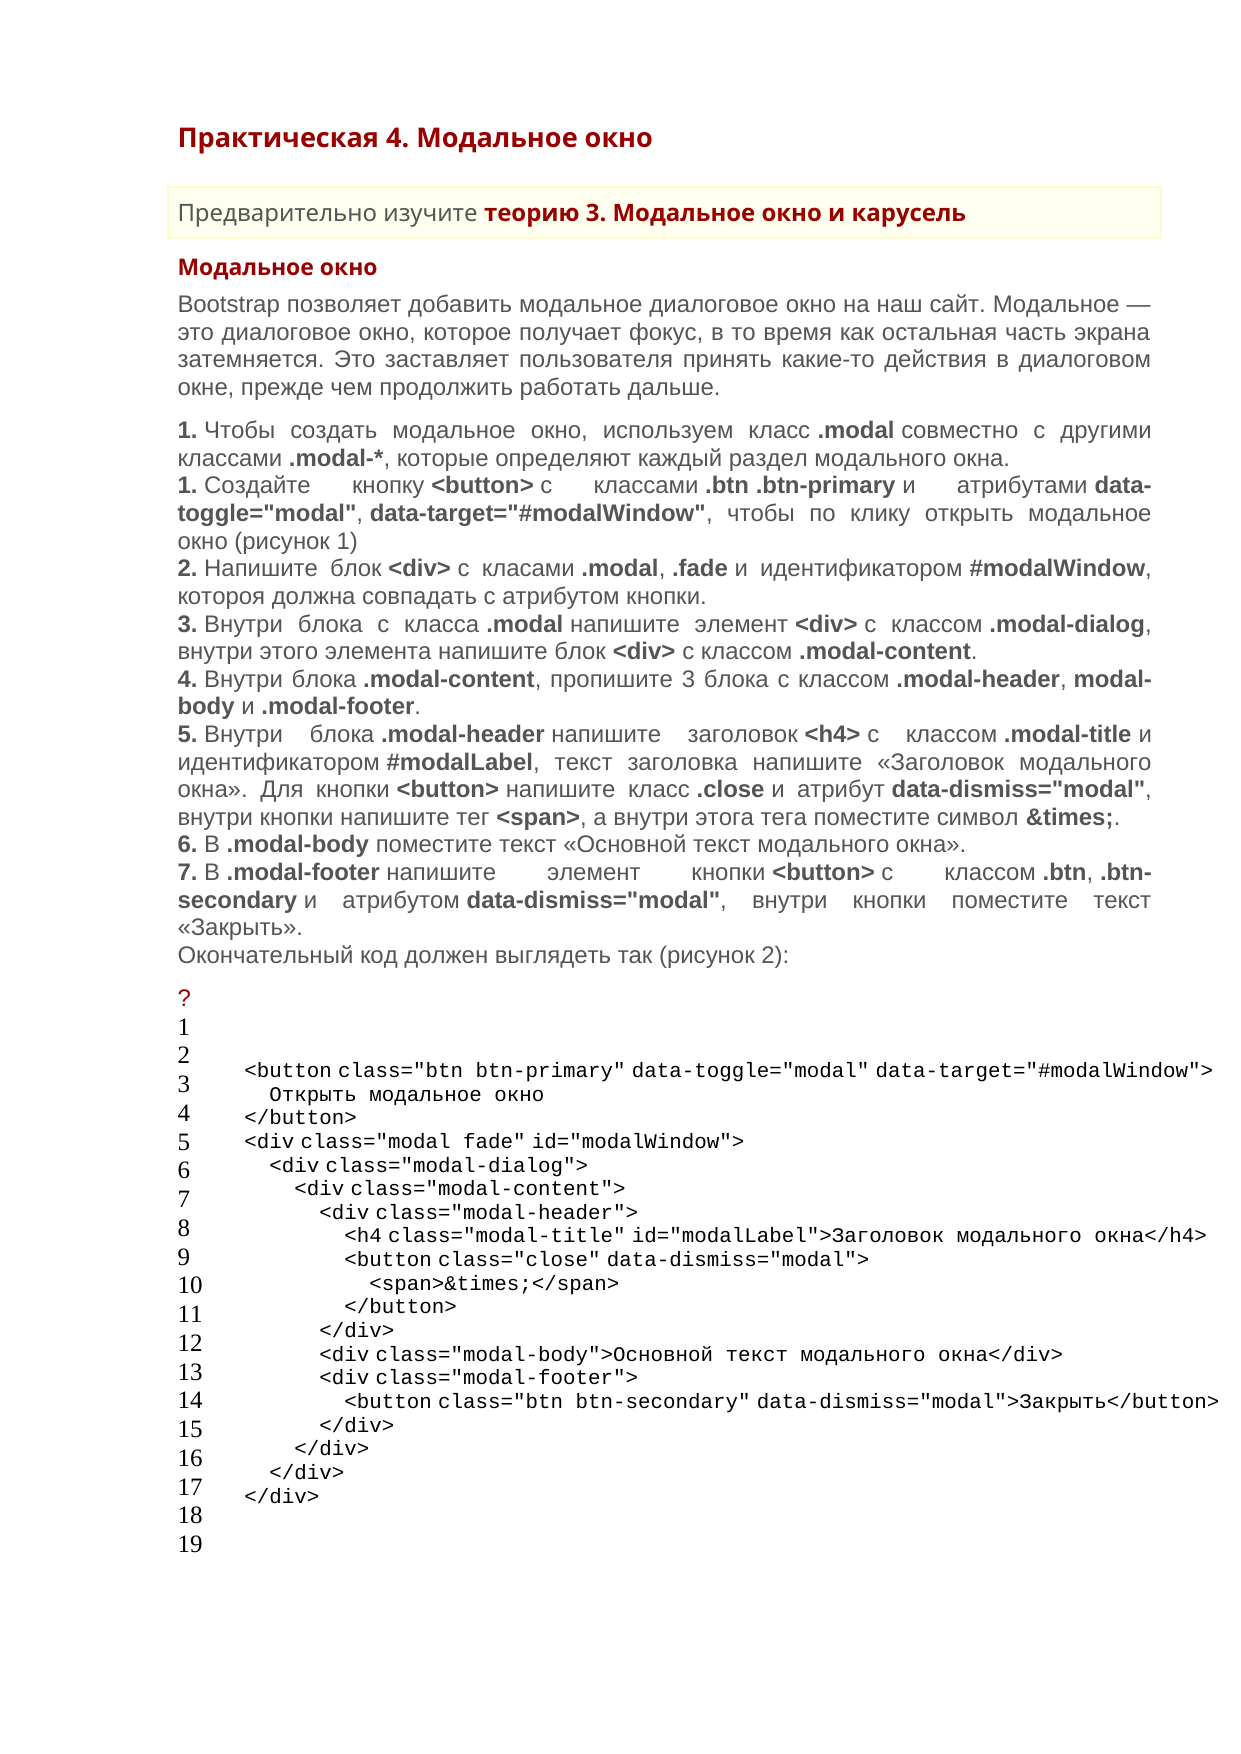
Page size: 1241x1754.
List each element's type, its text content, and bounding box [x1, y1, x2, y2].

text 3. Внутри блока с класса .modal напишите элемент <div> с классом .modal-dialog, внутри этого элемента напишите блок <div> с классом .modal-content. [177, 609, 1152, 665]
table_header <button class="btn btn-primary" data-toggle="modal" data-target="#modalWindow"> Открыть модальное окно </button> <div class="modal fade" id="modalWindow"> <div class="modal-dialog"> <div class="modal-content"> <div class="modal-header"> <h4 class="modal-title" id="modalLabel">Заголовок модального окна</h4> <button class="close" data-dismiss="modal"> <span>&times;</span> </button> </div> <div class="modal-body">Основной текст модального окна</div> <div class="modal-footer"> <button class="btn btn-secondary" data-dismiss="modal">Закрыть</button> </div> </div> </div> </div> [244, 1012, 1240, 1558]
text 4. Внутри блока .modal-content, пропишите 3 блока с классом .modal-header, modal-body и .modal-footer. [177, 665, 1152, 720]
text 1. Создайте кнопку <button> с классами .btn .btn-primary и атрибутами data-toggle="modal", data-target="#modalWindow", чтобы по клику открыть модальное окно (рисунок 1) [177, 471, 1152, 554]
text Bootstrap позволяет добавить модальное диалоговое окно на наш сайт. Модальное — это диалоговое окно, которое получает фокус, в то время как остальная часть экрана затемняется. Это заставляет пользователя принять какие-то действия в диалоговом окне, прежде чем продолжить работать дальше. [177, 290, 1152, 401]
text 2. Напишите блок <div> с класами .modal, .fade и идентификатором #modalWindow, котороя должна совпадать с атрибутом кнопки. [177, 554, 1152, 609]
text Модальное окно [177, 251, 1152, 282]
table_header 1 2 3 4 5 6 7 8 9 10 11 12 13 14 15 16 17 18 19 [177, 1012, 244, 1558]
text 6. В .modal-body поместите текст «Основной текст модального окна». [177, 830, 1152, 858]
text Практическая 4. Модальное окно [177, 118, 1152, 155]
text 1. Чтобы создать модальное окно, используем класс .modal совместно с другими классами .modal-*, которые определяют каждый раздел модального окна. [177, 416, 1152, 471]
text ? [177, 984, 1152, 1012]
text Предварительно изучите теорию 3. Модальное окно и карусель [169, 188, 1160, 237]
text 7. В .modal-footer напишите элемент кнопки <button> с классом .btn, .btn-secondary и атрибутом data-dismiss="modal", внутри кнопки поместите текст «Закрыть». [177, 858, 1152, 941]
text Окончательный код должен выглядеть так (рисунок 2): [177, 941, 1152, 968]
text 5. Внутри блока .modal-header напишите заголовок <h4> с классом .modal-title и идентификатором #modalLabel, текст заголовка напишите «Заголовок модального окна». Для кнопки <button> напишите класс .close и атрибут data-dismiss="modal", внутри кнопки напишите тег <span>, а внутри этога тега поместите символ &times;. [177, 720, 1152, 830]
